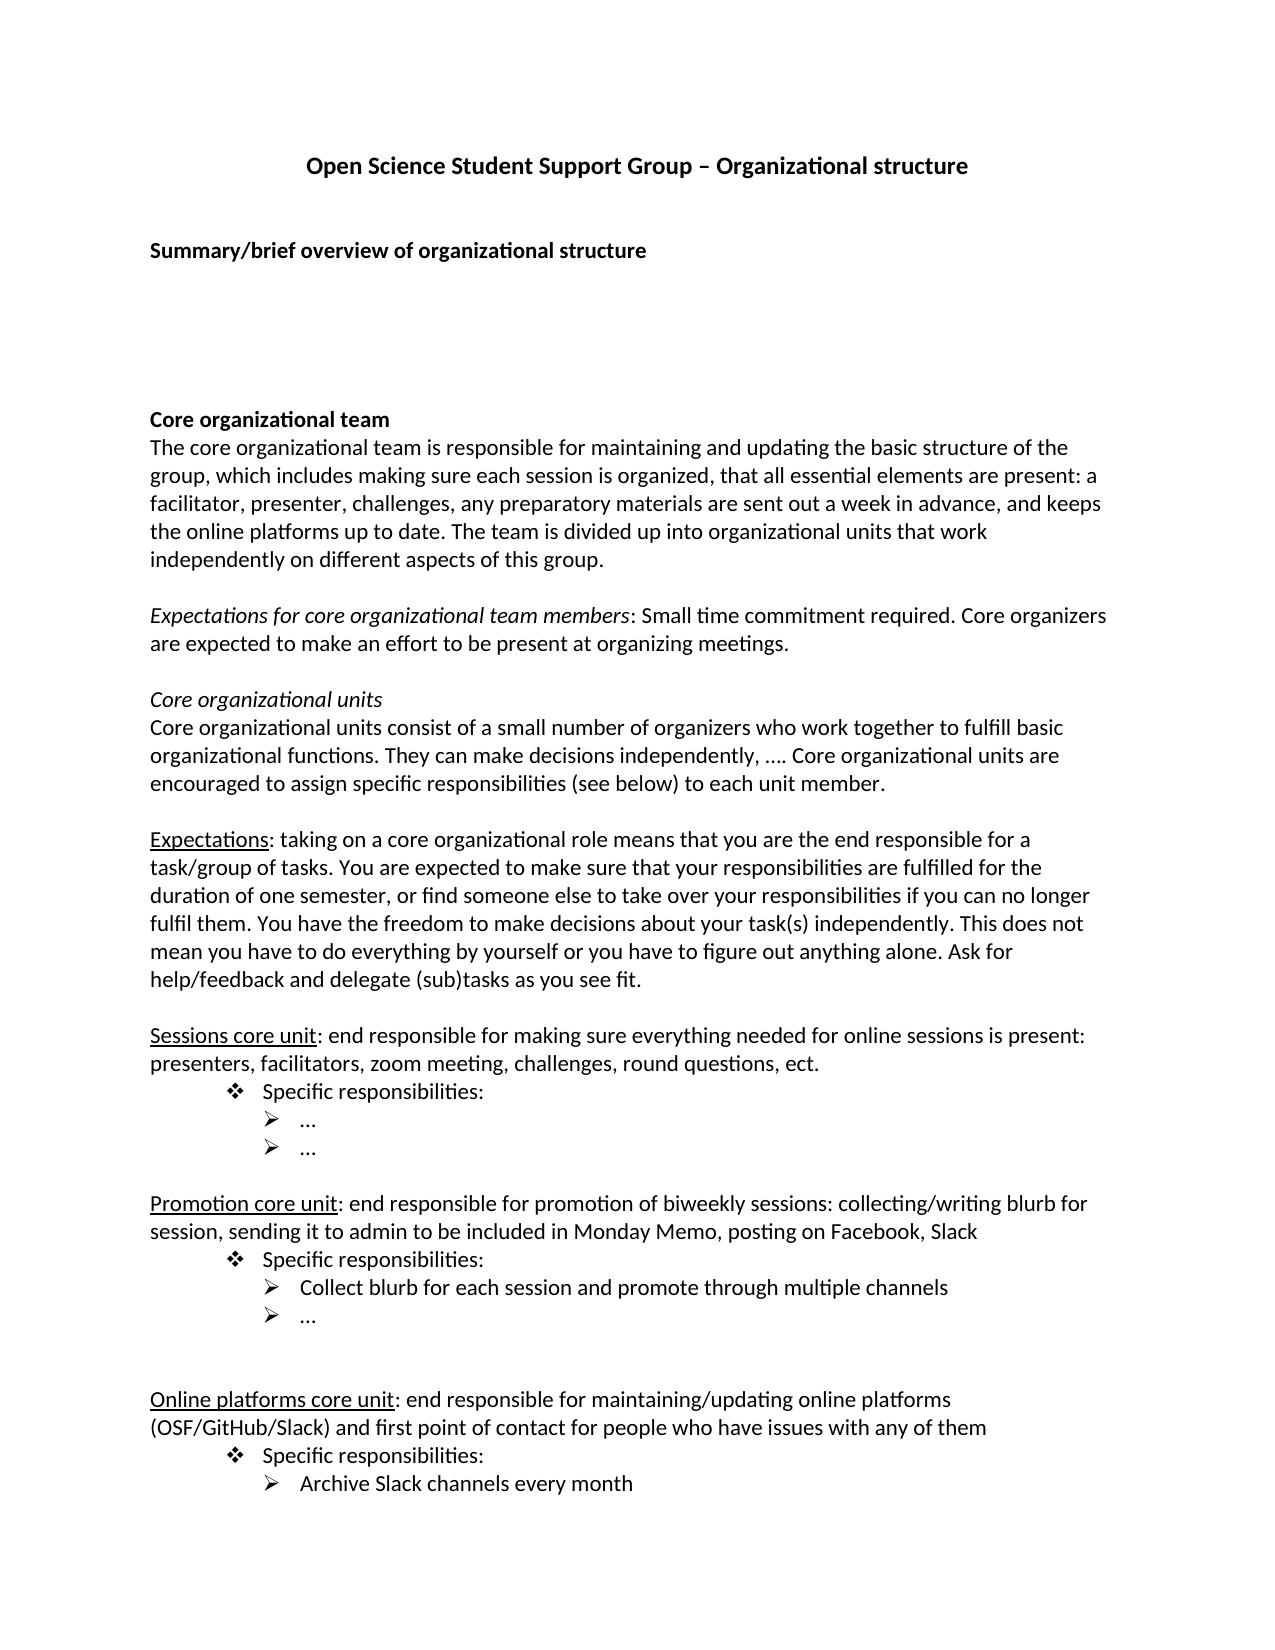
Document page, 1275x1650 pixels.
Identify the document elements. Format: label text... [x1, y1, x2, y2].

text Online platforms core unit: end responsible for maintaining/updating online platforms (OSF/GitHub/Slack) and first point of contact for people who have issues with any of them [150, 1385, 1125, 1441]
text Core organizational units consist of a small number of organizers who work together to fulfill basic organizational functions. They can make decisions independently, …. Core organizational units are encouraged to assign specific responsibilities (see below) to each unit member. [150, 713, 1125, 797]
text Sessions core unit: end responsible for making sure everything needed for online sessions is present: presenters, facilitators, zoom meeting, challenges, round questions, ect. [150, 1021, 1125, 1077]
list Specific responsibilities: [225, 1077, 1125, 1105]
list … [262, 1133, 1125, 1161]
text Open Science Student Support Group – Organizational structure [150, 150, 1125, 181]
text Core organizational team [150, 405, 1125, 433]
text Summary/brief overview of organizational structure [150, 237, 1125, 264]
list Specific responsibilities: [225, 1441, 1125, 1469]
list … [262, 1301, 1125, 1329]
text Expectations for core organizational team members: Small time commitment required. Core organizers are expected to make an effort to be present at organizing meetings. [150, 601, 1125, 657]
text The core organizational team is responsible for maintaining and updating the basic structure of the group, which includes making sure each session is organized, that all essential elements are present: a facilitator, presenter, challenges, any preparatory materials are sent out a week in advance, and keeps the online platforms up to date. The team is divided up into organizational units that work independently on different aspects of this group. [150, 433, 1125, 573]
text Core organizational units [150, 685, 1125, 713]
list Archive Slack channels every month [262, 1469, 1125, 1497]
text Expectations: taking on a core organizational role means that you are the end responsible for a task/group of tasks. You are expected to make sure that your responsibilities are fulfilled for the duration of one semester, or find someone else to take over your responsibilities if you can no longer fulfil them. You have the freedom to make decisions about your task(s) independently. This does not mean you have to do everything by yourself or you have to figure out anything alone. Ask for help/feedback and delegate (sub)tasks as you see fit. [150, 825, 1125, 993]
list Collect blurb for each session and promote through multiple channels [262, 1273, 1125, 1301]
list … [262, 1105, 1125, 1133]
list Specific responsibilities: [225, 1245, 1125, 1273]
